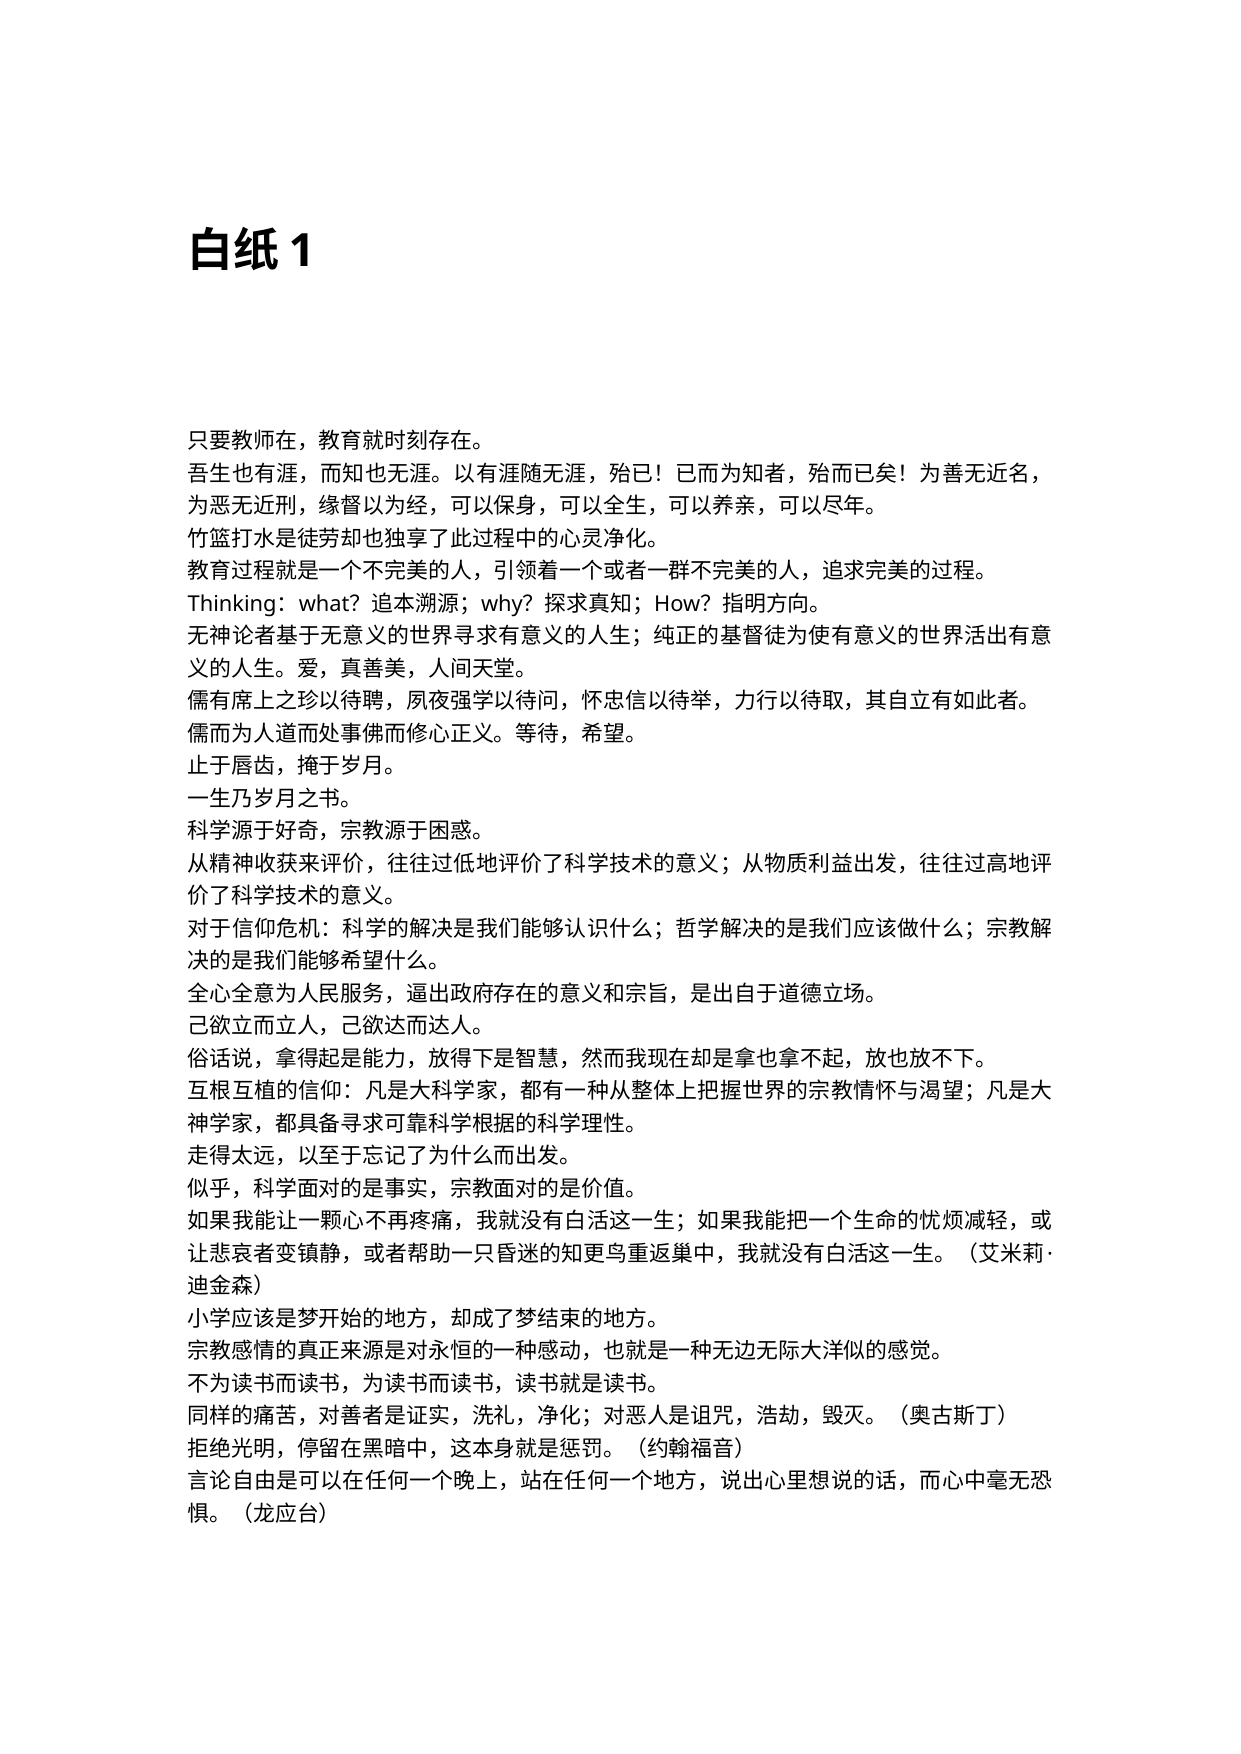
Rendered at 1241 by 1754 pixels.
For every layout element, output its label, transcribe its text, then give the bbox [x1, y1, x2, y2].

text 教育过程就是一个不完美的人，引领着一个或者一群不完美的人，追求完美的过程。 [187, 553, 1053, 586]
text 走得太远，以至于忘记了为什么而出发。 [187, 1138, 1053, 1171]
text 从精神收获来评价，往往过低地评价了科学技术的意义；从物质利益出发，往往过高地评价了科学技术的意义。 [187, 846, 1053, 911]
text 吾生也有涯，而知也无涯。以有涯随无涯，殆已！已而为知者，殆而已矣！为善无近名，为恶无近刑，缘督以为经，可以保身，可以全生，可以养亲，可以尽年。 [187, 456, 1053, 521]
text 俗话说，拿得起是能力，放得下是智慧，然而我现在却是拿也拿不起，放也放不下。 [187, 1041, 1053, 1073]
text 科学源于好奇，宗教源于困惑。 [187, 813, 1053, 846]
text 似乎，科学面对的是事实，宗教面对的是价值。 [187, 1171, 1053, 1203]
text 言论自由是可以在任何一个晚上，站在任何一个地方，说出心里想说的话，而心中毫无恐惧。（龙应台） [187, 1463, 1053, 1528]
text 竹篮打水是徒劳却也独享了此过程中的心灵净化。 [187, 521, 1053, 553]
text 宗教感情的真正来源是对永恒的一种感动，也就是一种无边无际大洋似的感觉。 [187, 1333, 1053, 1366]
text 无神论者基于无意义的世界寻求有意义的人生；纯正的基督徒为使有意义的世界活出有意义的人生。爱，真善美，人间天堂。 [187, 618, 1053, 683]
text 对于信仰危机：科学的解决是我们能够认识什么；哲学解决的是我们应该做什么；宗教解决的是我们能够希望什么。 [187, 911, 1053, 976]
subtitle 白纸1 [187, 197, 1053, 295]
text 如果我能让一颗心不再疼痛，我就没有白活这一生；如果我能把一个生命的忧烦减轻，或让悲哀者变镇静，或者帮助一只昏迷的知更鸟重返巢中，我就没有白活这一生。（艾米莉·迪金森） [187, 1203, 1053, 1301]
text Thinking：what？追本溯源；why？探求真知；How？指明方向。 [187, 586, 1053, 618]
text 同样的痛苦，对善者是证实，洗礼，净化；对恶人是诅咒，浩劫，毁灭。（奥古斯丁） [187, 1398, 1053, 1431]
text 互根互植的信仰：凡是大科学家，都有一种从整体上把握世界的宗教情怀与渴望；凡是大神学家，都具备寻求可靠科学根据的科学理性。 [187, 1073, 1053, 1138]
text 儒有席上之珍以待聘，夙夜强学以待问，怀忠信以待举，力行以待取，其自立有如此者。 [187, 683, 1053, 716]
text 拒绝光明，停留在黑暗中，这本身就是惩罚。（约翰福音） [187, 1431, 1053, 1463]
text 不为读书而读书，为读书而读书，读书就是读书。 [187, 1366, 1053, 1398]
text 全心全意为人民服务，逼出政府存在的意义和宗旨，是出自于道德立场。 [187, 976, 1053, 1008]
text 儒而为人道而处事佛而修心正义。等待，希望。 [187, 716, 1053, 748]
text 一生乃岁月之书。 [187, 781, 1053, 813]
text 止于唇齿，掩于岁月。 [187, 748, 1053, 781]
text 小学应该是梦开始的地方，却成了梦结束的地方。 [187, 1301, 1053, 1333]
text 己欲立而立人，己欲达而达人。 [187, 1008, 1053, 1041]
text 只要教师在，教育就时刻存在。 [187, 423, 1053, 456]
